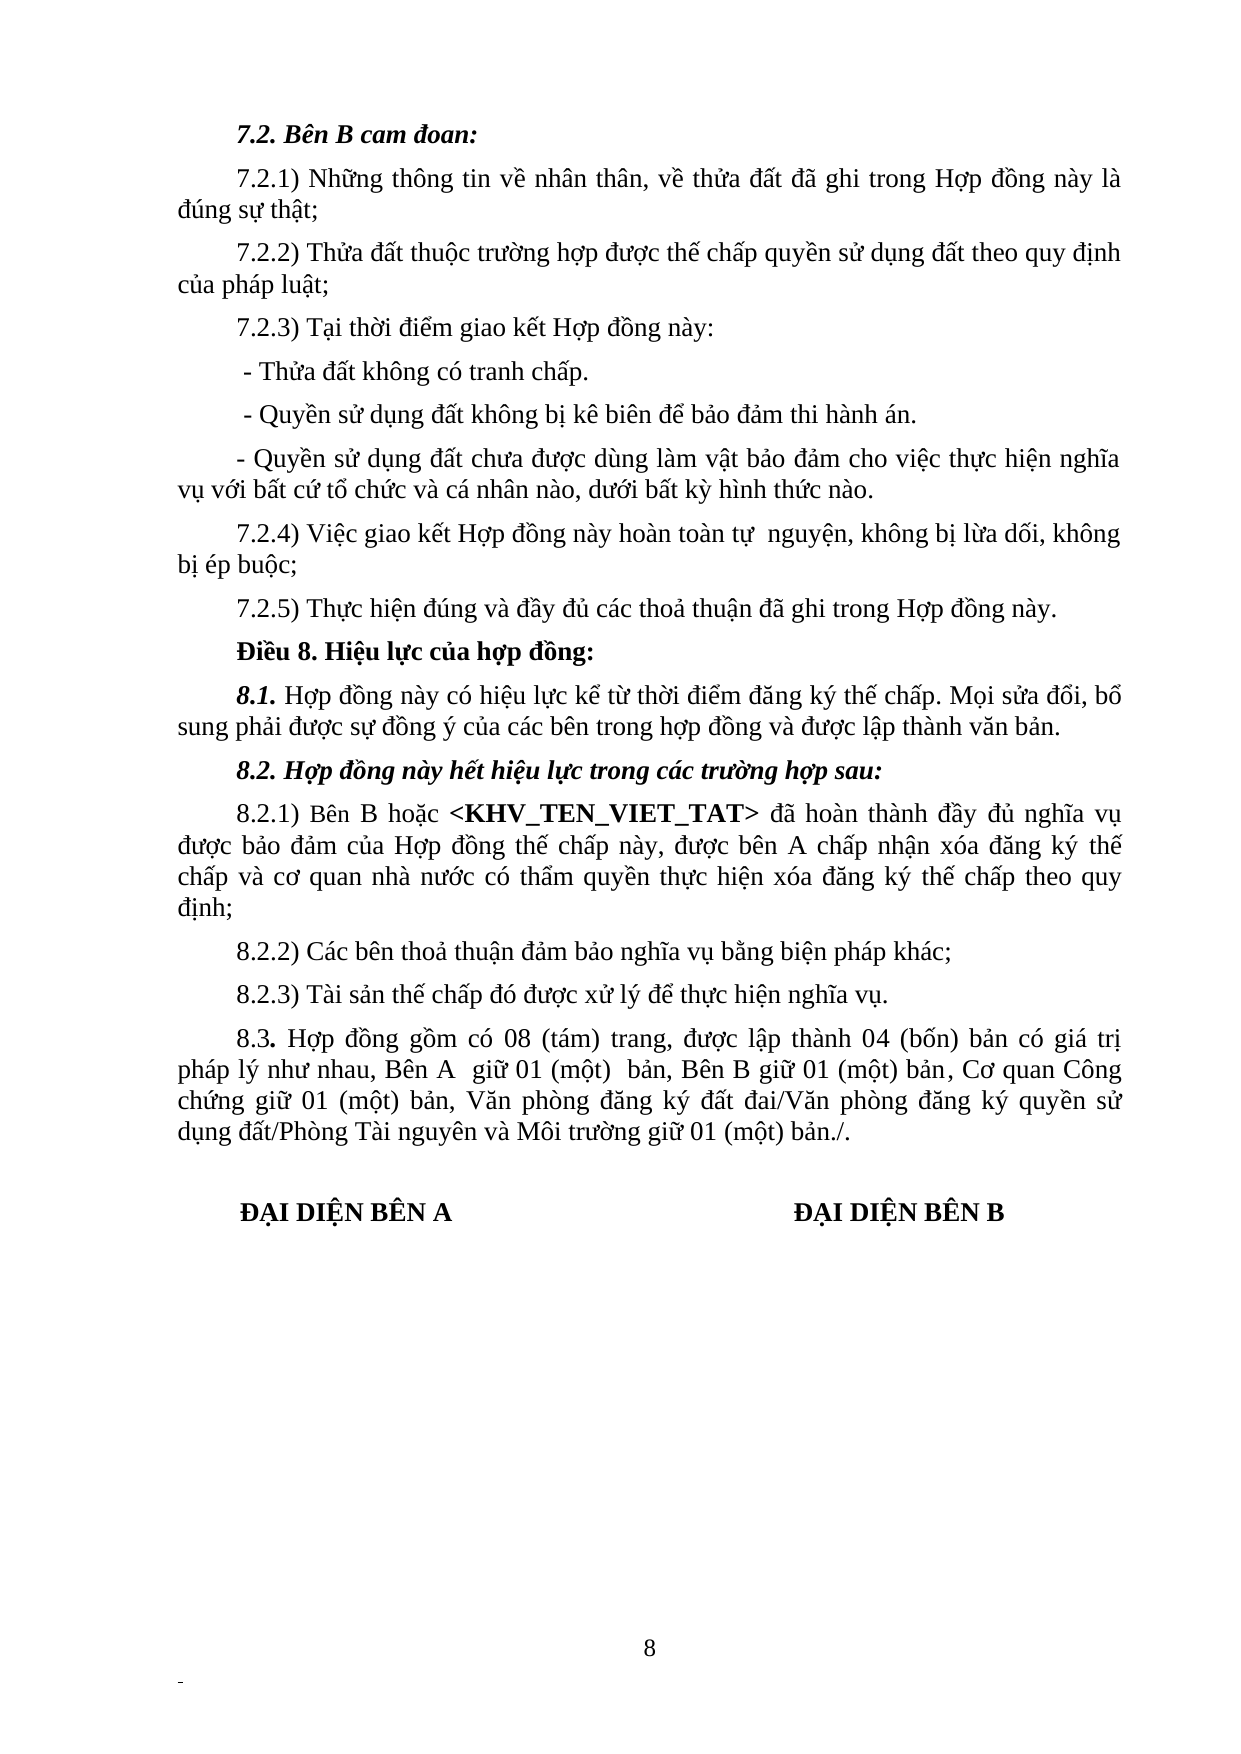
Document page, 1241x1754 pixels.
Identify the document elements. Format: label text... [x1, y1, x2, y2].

text 8.3. Hợp đồng gồm có 08 (tám) trang, được lập thành 04 (bốn) bản có giá trị pháp lý như nhau, Bên A giữ 01 (một) bản, Bên B giữ 01 (một) bản, Cơ quan Công chứng giữ 01 (một) bản, Văn phòng đăng ký đất đai/Văn phòng đăng ký quyền sử dụng đất/Phòng Tài nguyên và Môi trường giữ 01 (một) bản./. [177, 1022, 1122, 1147]
text Điều 8. Hiệu lực của hợp đồng: [177, 636, 1122, 667]
text 8.2. Hợp đồng này hết hiệu lực trong các trường hợp sau: [177, 754, 1122, 785]
text 7.2.5) Thực hiện đúng và đầy đủ các thoả thuận đã ghi trong Hợp đồng này. [177, 592, 1122, 623]
text 8.2.2) Các bên thoả thuận đảm bảo nghĩa vụ bằng biện pháp khác; [177, 935, 1122, 966]
text - Quyền sử dụng đất chưa được dùng làm vật bảo đảm cho việc thực hiện nghĩa vụ với bất cứ tổ chức và cá nhân nào, dưới bất kỳ hình thức nào. [177, 442, 1122, 504]
text 7.2.4) Việc giao kết Hợp đồng này hoàn toàn tự nguyện, không bị lừa dối, không bị ép buộc; [177, 517, 1122, 579]
text - Quyền sử dụng đất không bị kê biên để bảo đảm thi hành án. [177, 399, 1122, 430]
text - Thửa đất không có tranh chấp. [177, 355, 1122, 386]
table_header ĐẠI DIỆN BÊN B [665, 1196, 1133, 1258]
text 7.2.2) Thửa đất thuộc trường hợp được thế chấp quyền sử dụng đất theo quy định của pháp luật; [177, 237, 1122, 299]
text 7.2.3) Tại thời điểm giao kết Hợp đồng này: [177, 311, 1122, 342]
text 8.1. Hợp đồng này có hiệu lực kể từ thời điểm đăng ký thế chấp. Mọi sửa đổi, bổ sung phải được sự đồng ý của các bên trong hợp đồng và được lập thành văn bản. [177, 679, 1122, 741]
text 7.2.1) Những thông tin về nhân thân, về thửa đất đã ghi trong Hợp đồng này là đúng sự thật; [177, 162, 1122, 224]
table_header ĐẠI DIỆN BÊN A [177, 1196, 665, 1258]
text 7.2. Bên B cam đoan: [177, 118, 1122, 149]
text 8.2.1) Bên B hoặc <KHV_TEN_VIET_TAT> đã hoàn thành đầy đủ nghĩa vụ được bảo đảm của Hợp đồng thế chấp này, được bên A chấp nhận xóa đăng ký thế chấp và cơ quan nhà nước có thẩm quyền thực hiện xóa đăng ký thế chấp theo quy định; [177, 798, 1122, 922]
text 8.2.3) Tài sản thế chấp đó được xử lý để thực hiện nghĩa vụ. [177, 978, 1122, 1009]
